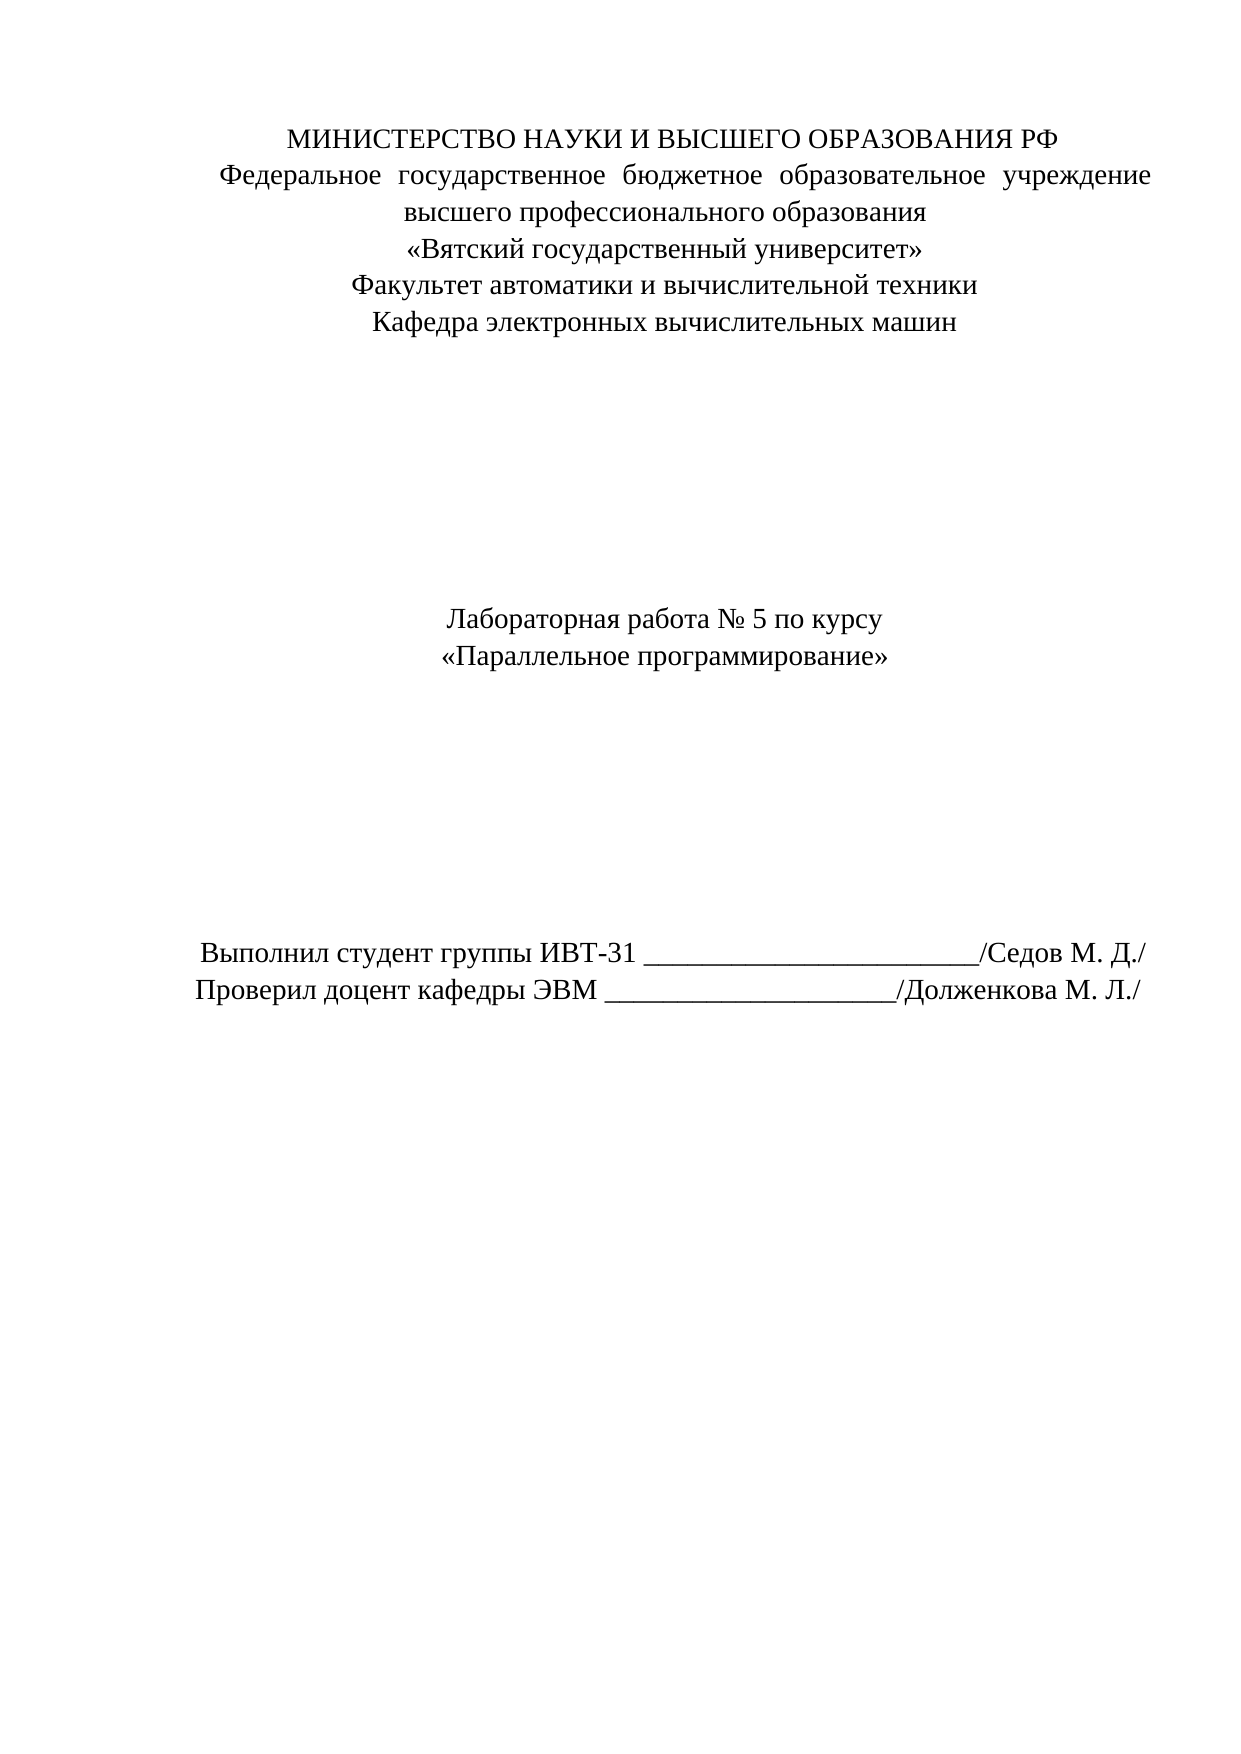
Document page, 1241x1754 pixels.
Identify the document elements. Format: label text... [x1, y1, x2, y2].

text Выполнил студент группы ИВТ-31 _______________________/Седов М. Д./ [200, 935, 1152, 968]
text Федеральное государственное бюджетное образовательное учреждение высшего профессионального образования [219, 157, 1152, 227]
text МИНИСТЕРСТВО НАУКИ И ВЫСШЕГО ОБРАЗОВАНИЯ РФ [193, 122, 1152, 154]
text «Вятский государственный университет» [177, 231, 1152, 264]
text Кафедра электронных вычислительных машин [177, 304, 1151, 338]
text Факультет автоматики и вычислительной техники [177, 267, 1152, 301]
text Лабораторная работа № 5 по курсу [177, 601, 1152, 634]
text «Параллельное программирование» [177, 638, 1152, 672]
text Проверил доцент кафедры ЭВМ ____________________/Долженкова М. Л./ [195, 972, 1152, 1006]
